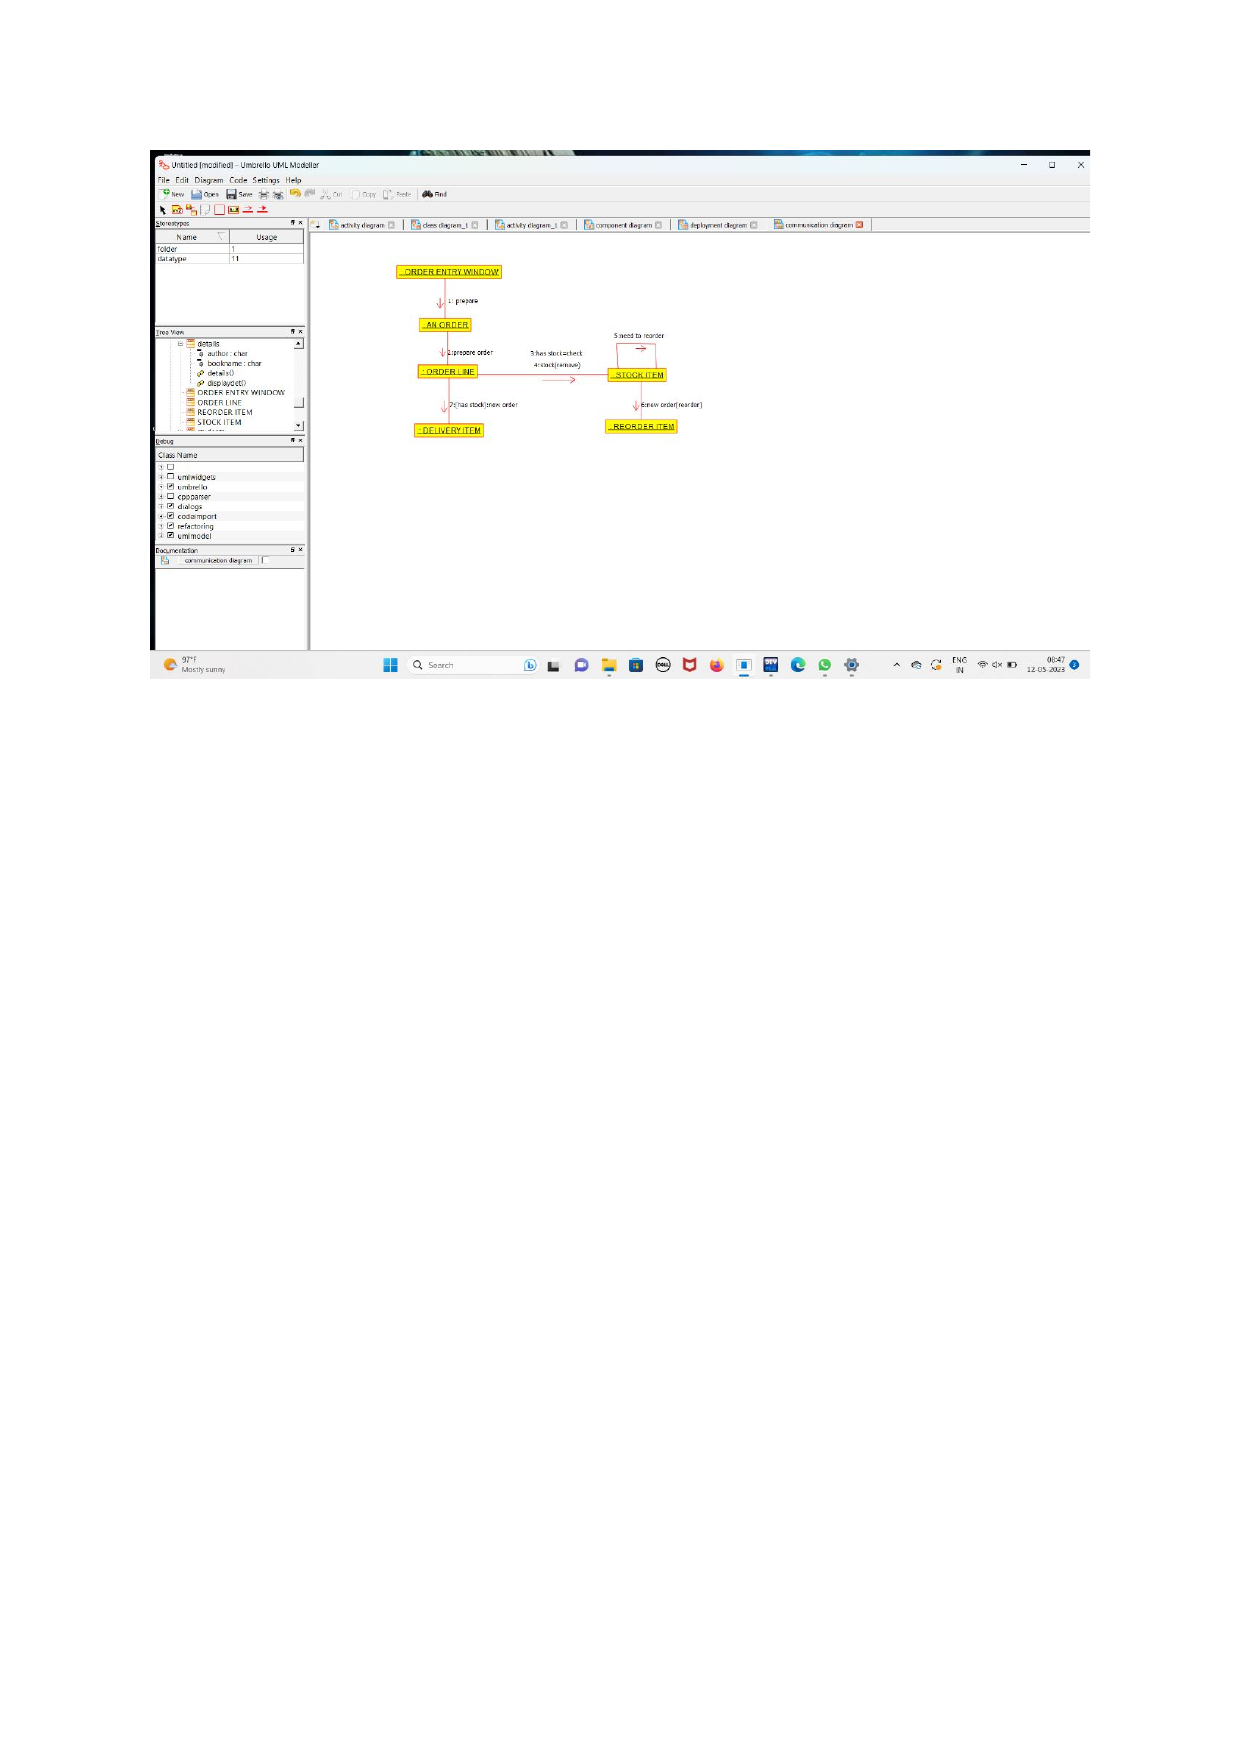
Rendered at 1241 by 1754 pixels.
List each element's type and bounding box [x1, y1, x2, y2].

picture [150, 150, 1091, 679]
